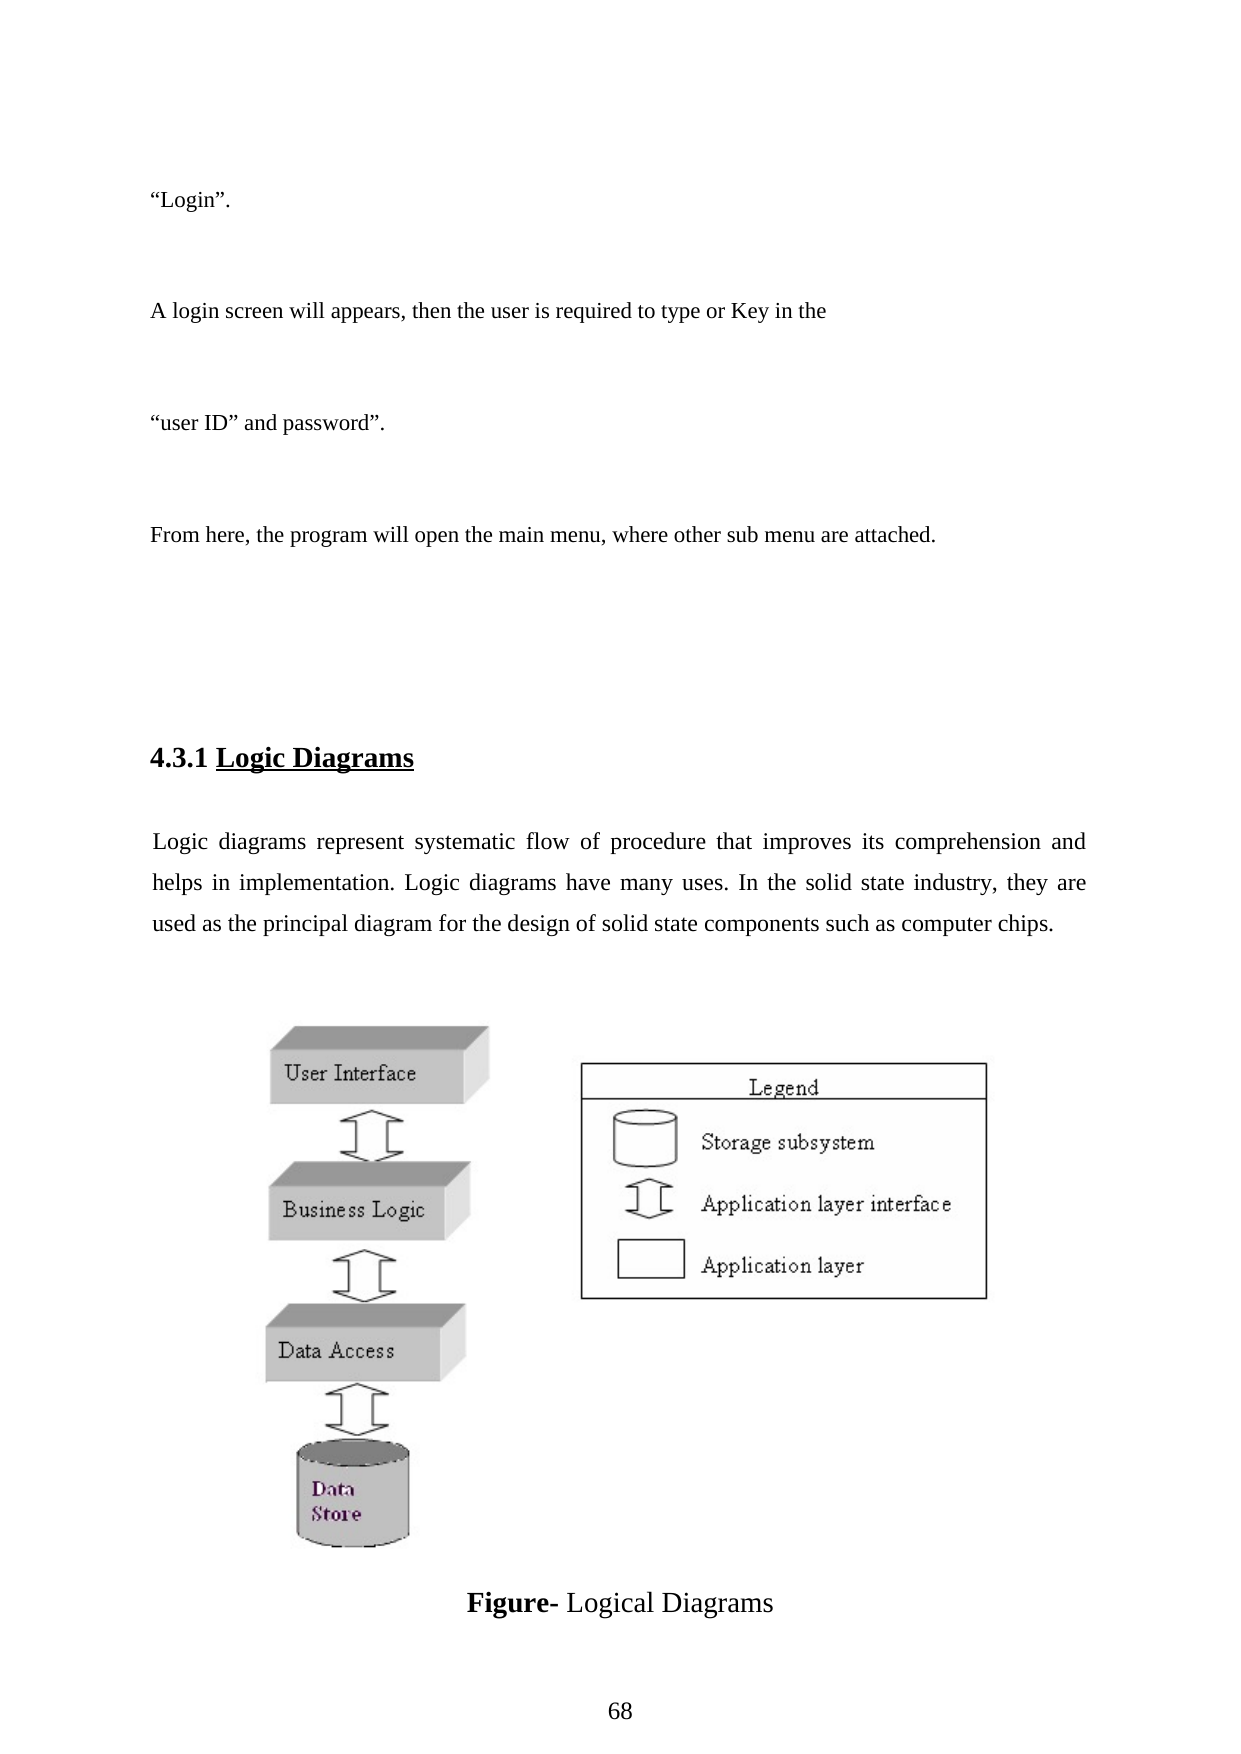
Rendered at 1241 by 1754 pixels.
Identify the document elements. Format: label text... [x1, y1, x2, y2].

text 4.3.1 Logic Diagrams [150, 740, 1090, 774]
text Figure- Logical Diagrams [150, 1585, 1090, 1619]
text Logic diagrams represent systematic flow of procedure that improves its comprehension and helps in implementation. Logic diagrams have many uses. In the solid state industry, they are used as the principal diagram for the design of solid state components such as computer chips. [152, 827, 1088, 937]
text A login screen will appears, then the user is required to type or Key in the [150, 298, 1090, 324]
text “user ID” and password”. [150, 409, 1090, 436]
text From here, the program will open the main menu, where other sub menu are attached. [150, 521, 1090, 547]
text “Login”. [150, 186, 1090, 212]
picture [150, 950, 1090, 1571]
